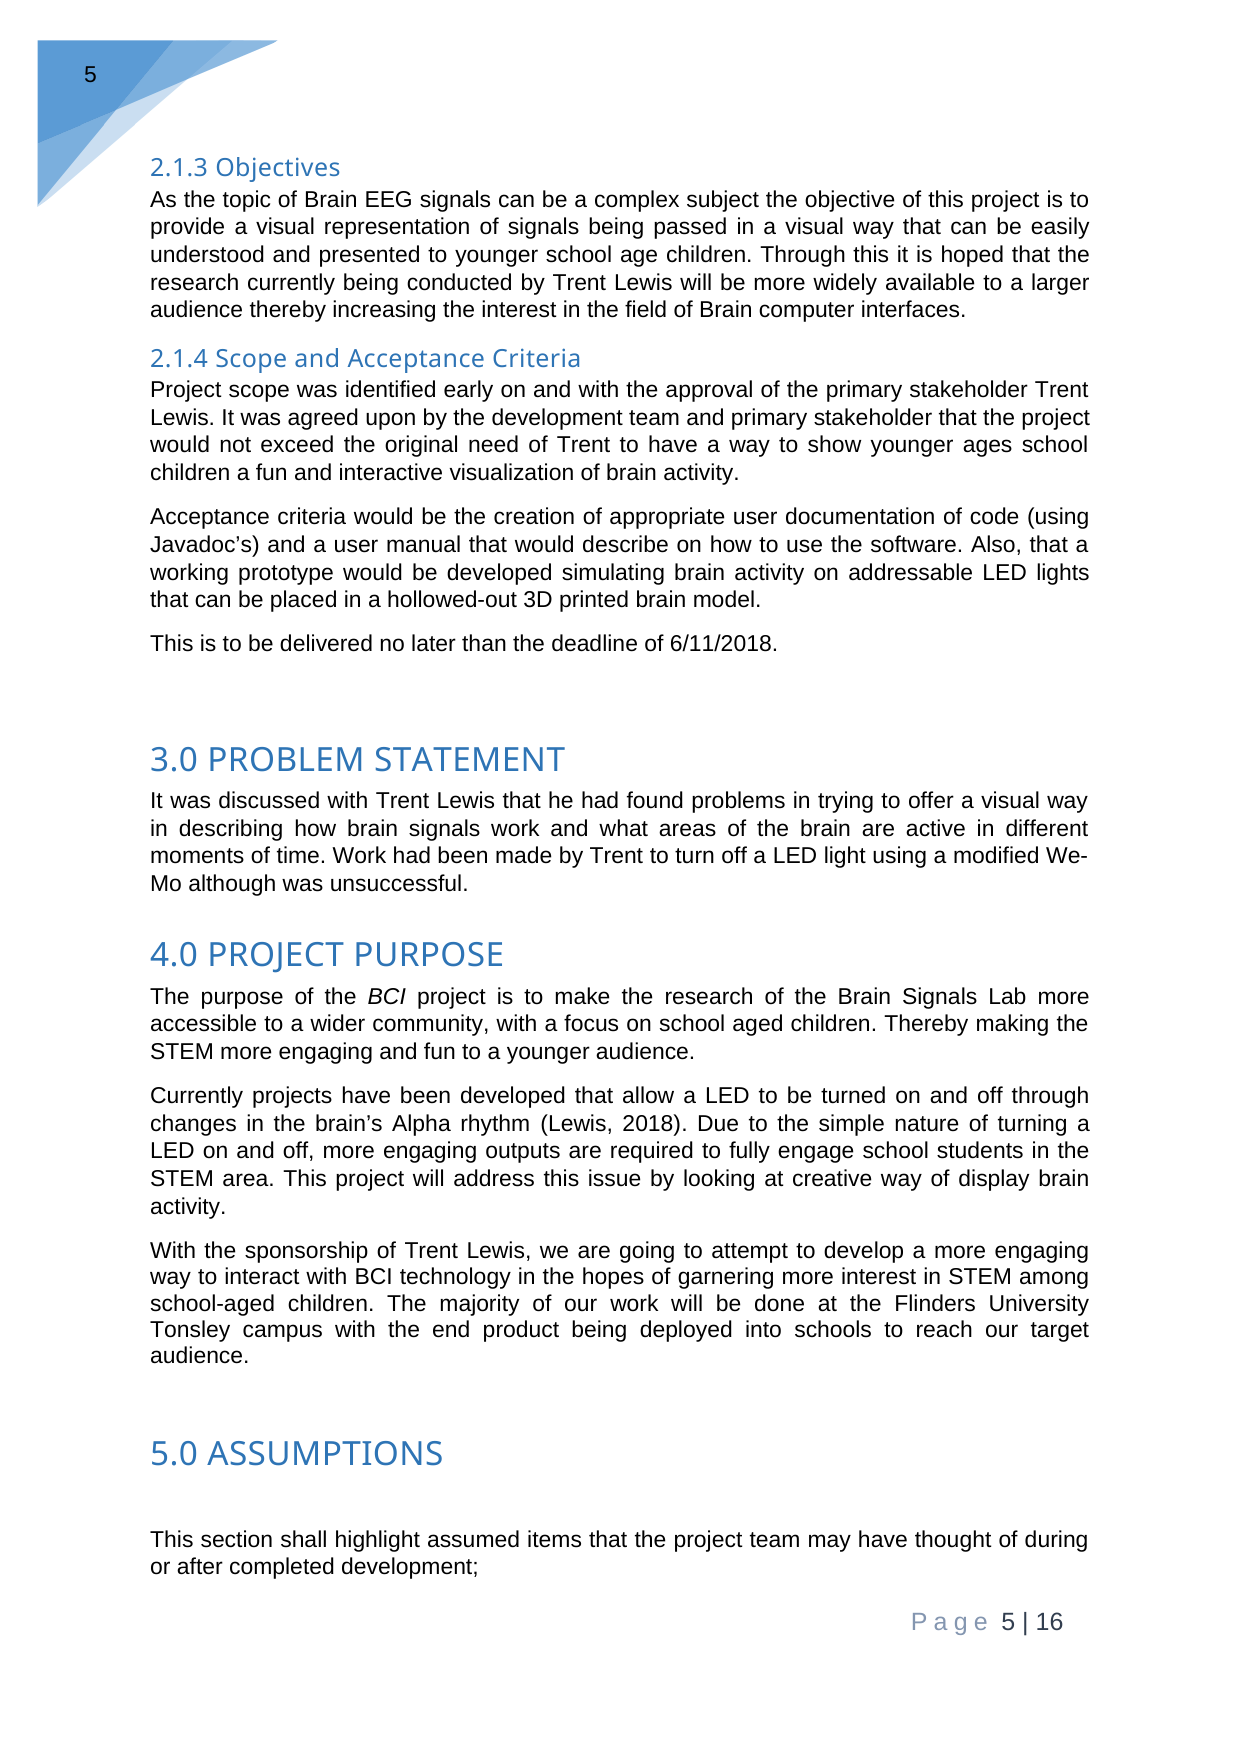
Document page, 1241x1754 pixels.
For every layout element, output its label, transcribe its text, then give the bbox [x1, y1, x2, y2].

subtitle 5.0 assumptions [150, 1430, 1090, 1475]
subtitle 4.0 Project purpose [150, 931, 1090, 976]
text This is to be delivered no later than the deadline of 6/11/2018. [150, 630, 1090, 657]
subtitle 3.0 Problem statement [150, 736, 1090, 781]
subtitle 2.1.3 Objectives [150, 150, 1090, 184]
text It was discussed with Trent Lewis that he had found problems in trying to offer a visual way in describing how brain signals work and what areas of the brain are active in different moments of time. Work had been made by Trent to turn off a LED light using a modified We-Mo although was unsuccessful. [150, 787, 1090, 896]
subtitle 2.1.4 Scope and Acceptance Criteria [150, 340, 1090, 374]
picture [37, 40, 279, 209]
text The purpose of the BCI project is to make the research of the Brain Signals Lab more accessible to a wider community, with a focus on school aged children. Thereby making the STEM more engaging and fun to a younger audience. [150, 983, 1090, 1064]
text Acceptance criteria would be the creation of appropriate user documentation of code (using Javadoc’s) and a user manual that would describe on how to use the software. Also, that a working prototype would be developed simulating brain activity on addressable LED lights that can be placed in a hollowed-out 3D printed brain model. [150, 503, 1090, 612]
text This section shall highlight assumed items that the project team may have thought of during or after completed development; [150, 1526, 1090, 1580]
text Currently projects have been developed that allow a LED to be turned on and off through changes in the brain’s Alpha rhythm. Due to the simple nature of turning a LED on and off, more engaging outputs are required to fully engage school students in the STEM area. This project will address this issue by looking at creative way of display brain activity. [150, 1082, 1090, 1219]
text With the sponsorship of Trent Lewis, we are going to attempt to develop a more engaging way to interact with BCI technology in the hopes of garnering more interest in STEM among school-aged children. The majority of our work will be done at the Flinders University Tonsley campus with the end product being deployed into schools to reach our target audience. [150, 1237, 1090, 1369]
